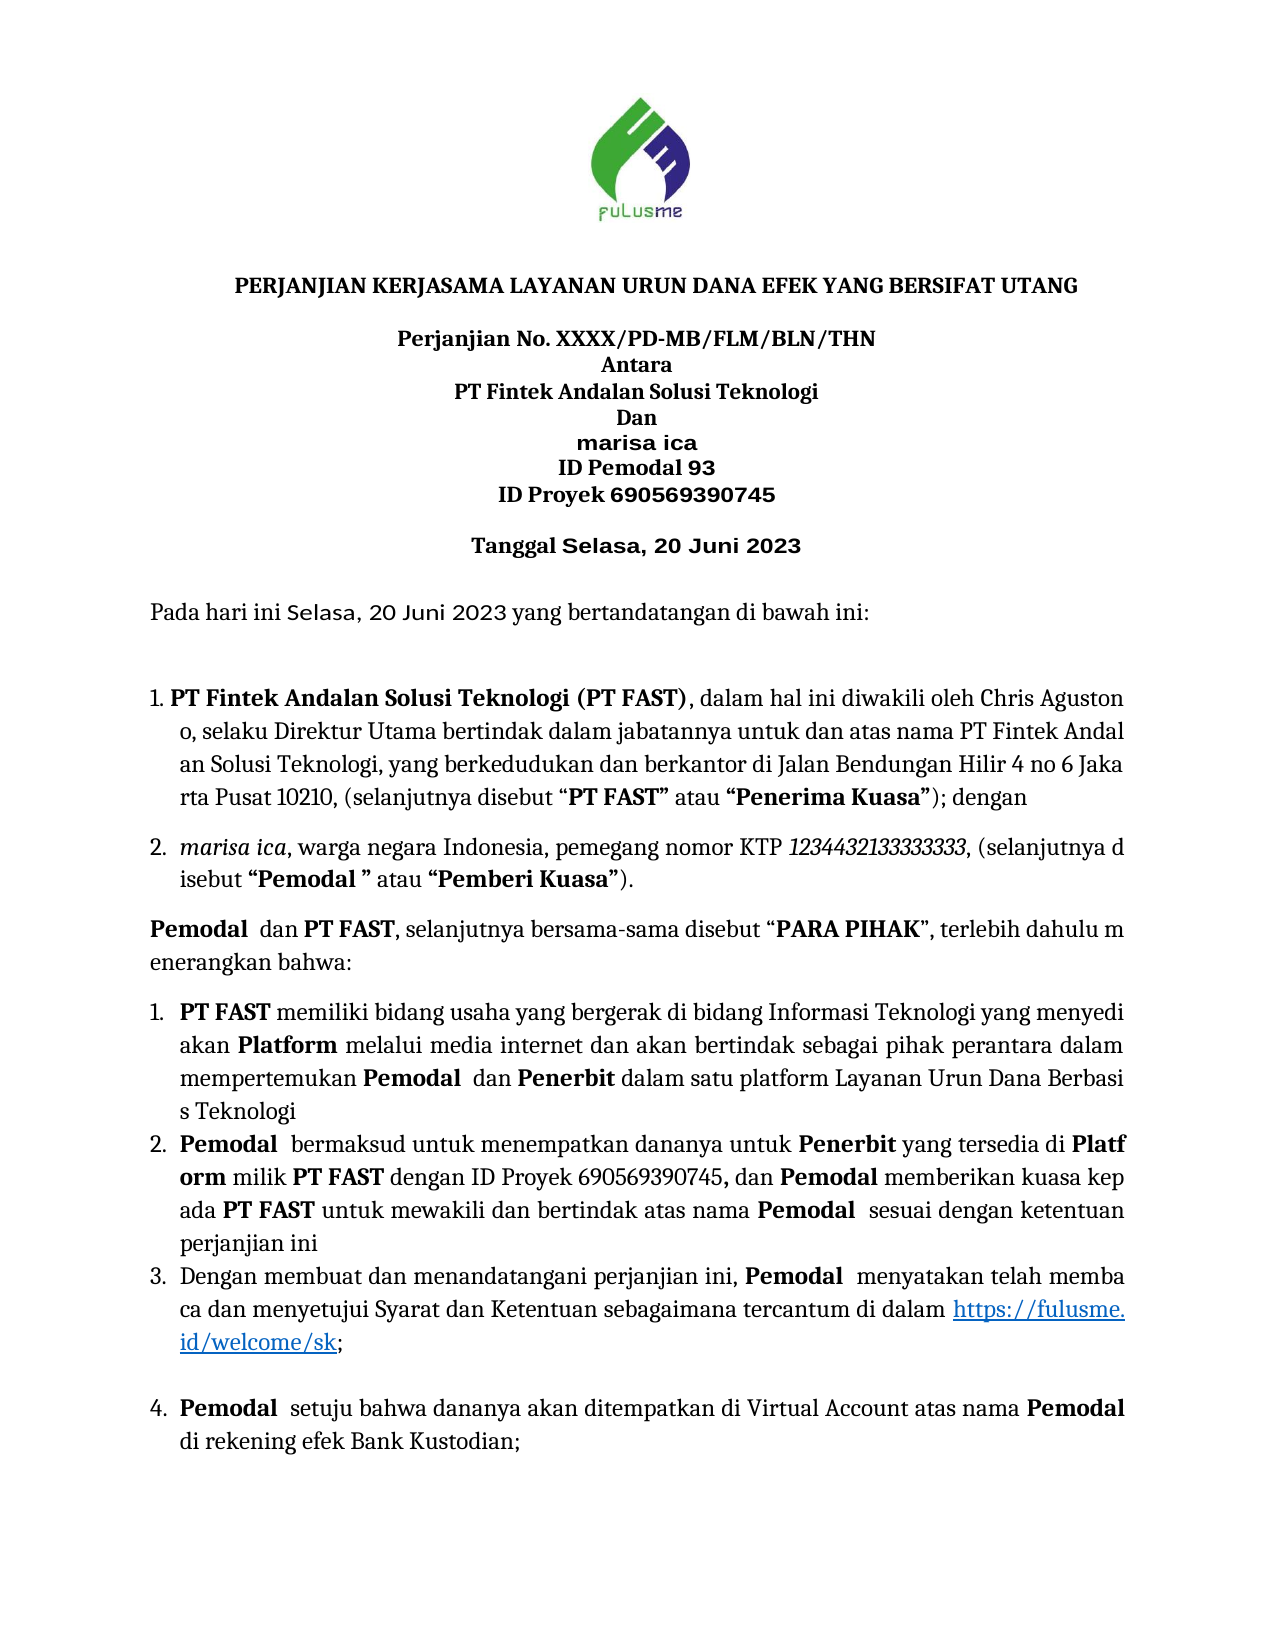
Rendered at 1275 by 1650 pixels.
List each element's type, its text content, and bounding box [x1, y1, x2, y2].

list Dengan membuat dan menandatangani perjanjian ini, Pemodal menyatakan telah membaca dan menyetujui Syarat dan Ketentuan sebagaimana tercantum di dalam https://fulusme.id/welcome/sk; [150, 1262, 1125, 1357]
subtitle PT Fintek Andalan Solusi Teknologi [361, 378, 912, 405]
subtitle ID Pemodal 93 [361, 455, 912, 482]
subtitle Perjanjian No. XXXX/PD-MB/FLM/BLN/THN [361, 326, 912, 352]
subtitle marisa ica [361, 431, 912, 455]
subtitle Dan [361, 405, 912, 431]
picture [588, 93, 691, 223]
subtitle Antara [361, 352, 912, 378]
list PT FAST memiliki bidang usaha yang bergerak di bidang Informasi Teknologi yang menyediakan Platform melalui media internet dan akan bertindak sebagai pihak perantara dalam mempertemukan Pemodal dan Penerbit dalam satu platform Layanan Urun Dana Berbasis Teknologi [150, 998, 1125, 1126]
subtitle ID Proyek 690569390745 [361, 482, 912, 508]
text Pada hari ini Selasa, 20 Juni 2023 yang bertandatangan di bawah ini: [150, 597, 1125, 626]
subtitle Tanggal Selasa, 20 Juni 2023 [361, 534, 912, 558]
list Pemodal setuju bahwa dananya akan ditempatkan di Virtual Account atas nama Pemodal di rekening efek Bank Kustodian; [150, 1394, 1125, 1456]
list Pemodal bermaksud untuk menempatkan dananya untuk Penerbit yang tersedia di Platform milik PT FAST dengan ID Proyek 690569390745, dan Pemodal memberikan kuasa kepada PT FAST untuk mewakili dan bertindak atas nama Pemodal sesuai dengan ketentuan perjanjian ini [150, 1130, 1125, 1258]
text Pemodal dan PT FAST, selanjutnya bersama-sama disebut “PARA PIHAK”, terlebih dahulu menerangkan bahwa: [150, 915, 1125, 977]
text 2. marisa ica, warga negara Indonesia, pemegang nomor KTP 1234432133333333, (selanjutnya disebut “Pemodal ” atau “Pemberi Kuasa”). [150, 832, 1125, 894]
subtitle PERJANJIAN KERJASAMA LAYANAN URUN DANA EFEK YANG BERSIFAT UTANG [179, 273, 1133, 299]
text 1. PT Fintek Andalan Solusi Teknologi (PT FAST), dalam hal ini diwakili oleh Chris Agustono, selaku Direktur Utama bertindak dalam jabatannya untuk dan atas nama PT Fintek Andalan Solusi Teknologi, yang berkedudukan dan berkantor di Jalan Bendungan Hilir 4 no 6 Jakarta Pusat 10210, (selanjutnya disebut “PT FAST” atau “Penerima Kuasa”); dengan [150, 684, 1125, 811]
